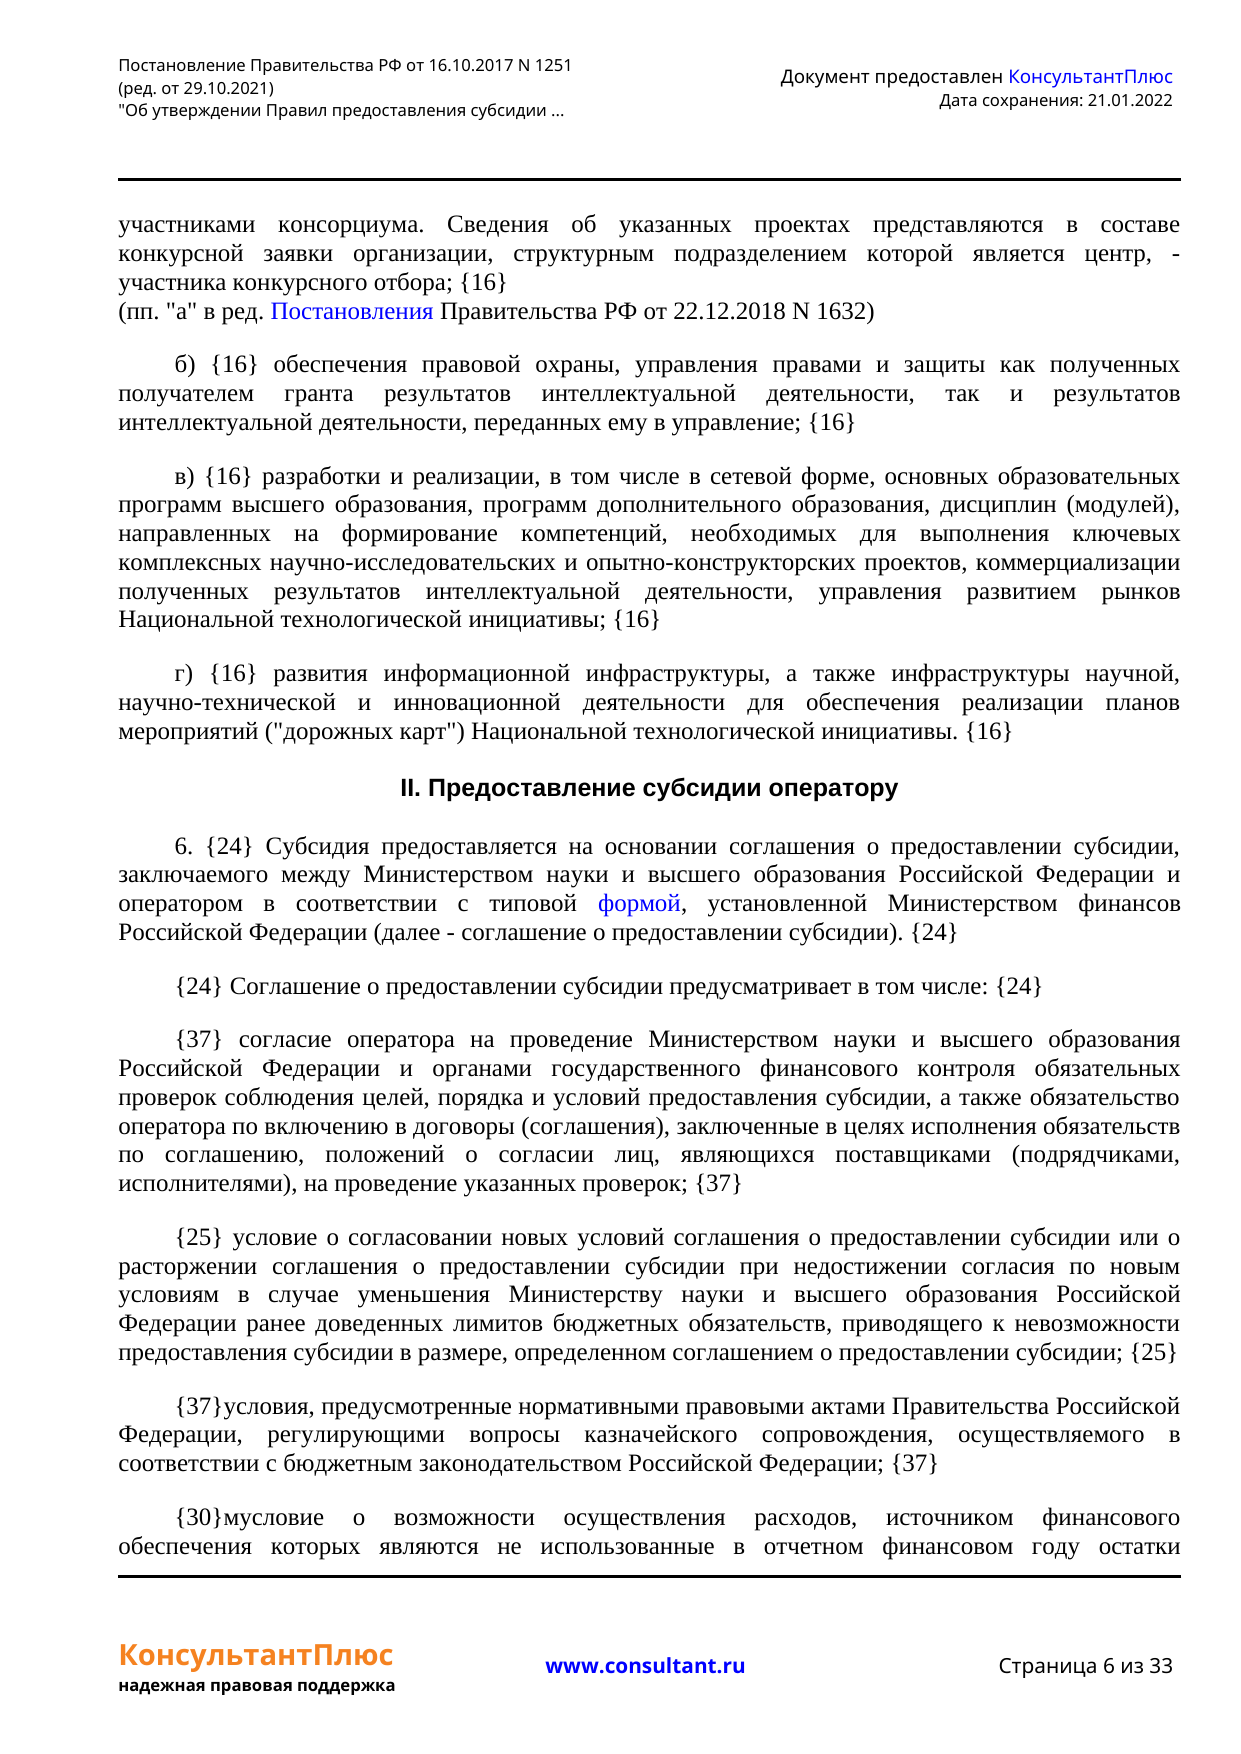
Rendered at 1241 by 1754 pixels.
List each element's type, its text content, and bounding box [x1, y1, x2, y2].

text 6. {24} Субсидия предоставляется на основании соглашения о предоставлении субсидии, заключаемого между Министерством науки и высшего образования Российской Федерации и оператором в соответствии с типовой формой, установленной Министерством финансов Российской Федерации (далее - соглашение о предоставлении субсидии). {24} [118, 831, 1181, 946]
text б) {16} обеспечения правовой охраны, управления правами и защиты как полученных получателем гранта результатов интеллектуальной деятельности, так и результатов интеллектуальной деятельности, переданных ему в управление; {16} [118, 349, 1181, 436]
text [118, 1502, 1181, 1559]
text г) {16} развития информационной инфраструктуры, а также инфраструктуры научной, научно-технической и инновационной деятельности для обеспечения реализации планов мероприятий ("дорожных карт") Национальной технологической инициативы. {16} [118, 658, 1181, 744]
text {24} Соглашение о предоставлении субсидии предусматривает в том числе: {24} [118, 971, 1181, 999]
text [118, 209, 1181, 296]
text в) {16} разработки и реализации, в том числе в сетевой форме, основных образовательных программ высшего образования, программ дополнительного образования, дисциплин (модулей), направленных на формирование компетенций, необходимых для выполнения ключевых комплексных научно-исследовательских и опытно-конструкторских проектов, коммерциализации полученных результатов интеллектуальной деятельности, управления развитием рынков Национальной технологической инициативы; {16} [118, 461, 1181, 633]
text {25} условие о согласовании новых условий соглашения о предоставлении субсидии или о расторжении соглашения о предоставлении субсидии при недостижении согласия по новым условиям в случае уменьшения Министерству науки и высшего образования Российской Федерации ранее доведенных лимитов бюджетных обязательств, приводящего к невозможности предоставления субсидии в размере, определенном соглашением о предоставлении субсидии; {25} [118, 1222, 1181, 1366]
text (пп. "а" в ред. Постановления Правительства РФ от 22.12.2018 N 1632) [118, 296, 1181, 324]
text {37}условия, предусмотренные нормативными правовыми актами Правительства Российской Федерации, регулирующими вопросы казначейского сопровождения, осуществляемого в соответствии с бюджетным законодательством Российской Федерации; {37} [118, 1391, 1181, 1477]
text {37} согласие оператора на проведение Министерством науки и высшего образования Российской Федерации и органами государственного финансового контроля обязательных проверок соблюдения целей, порядка и условий предоставления субсидии, а также обязательство оператора по включению в договоры (соглашения), заключенные в целях исполнения обязательств по соглашению, положений о согласии лиц, являющихся поставщиками (подрядчиками, исполнителями), на проведение указанных проверок; {37} [118, 1024, 1181, 1197]
title II. Предоставление субсидии оператору [118, 773, 1181, 802]
